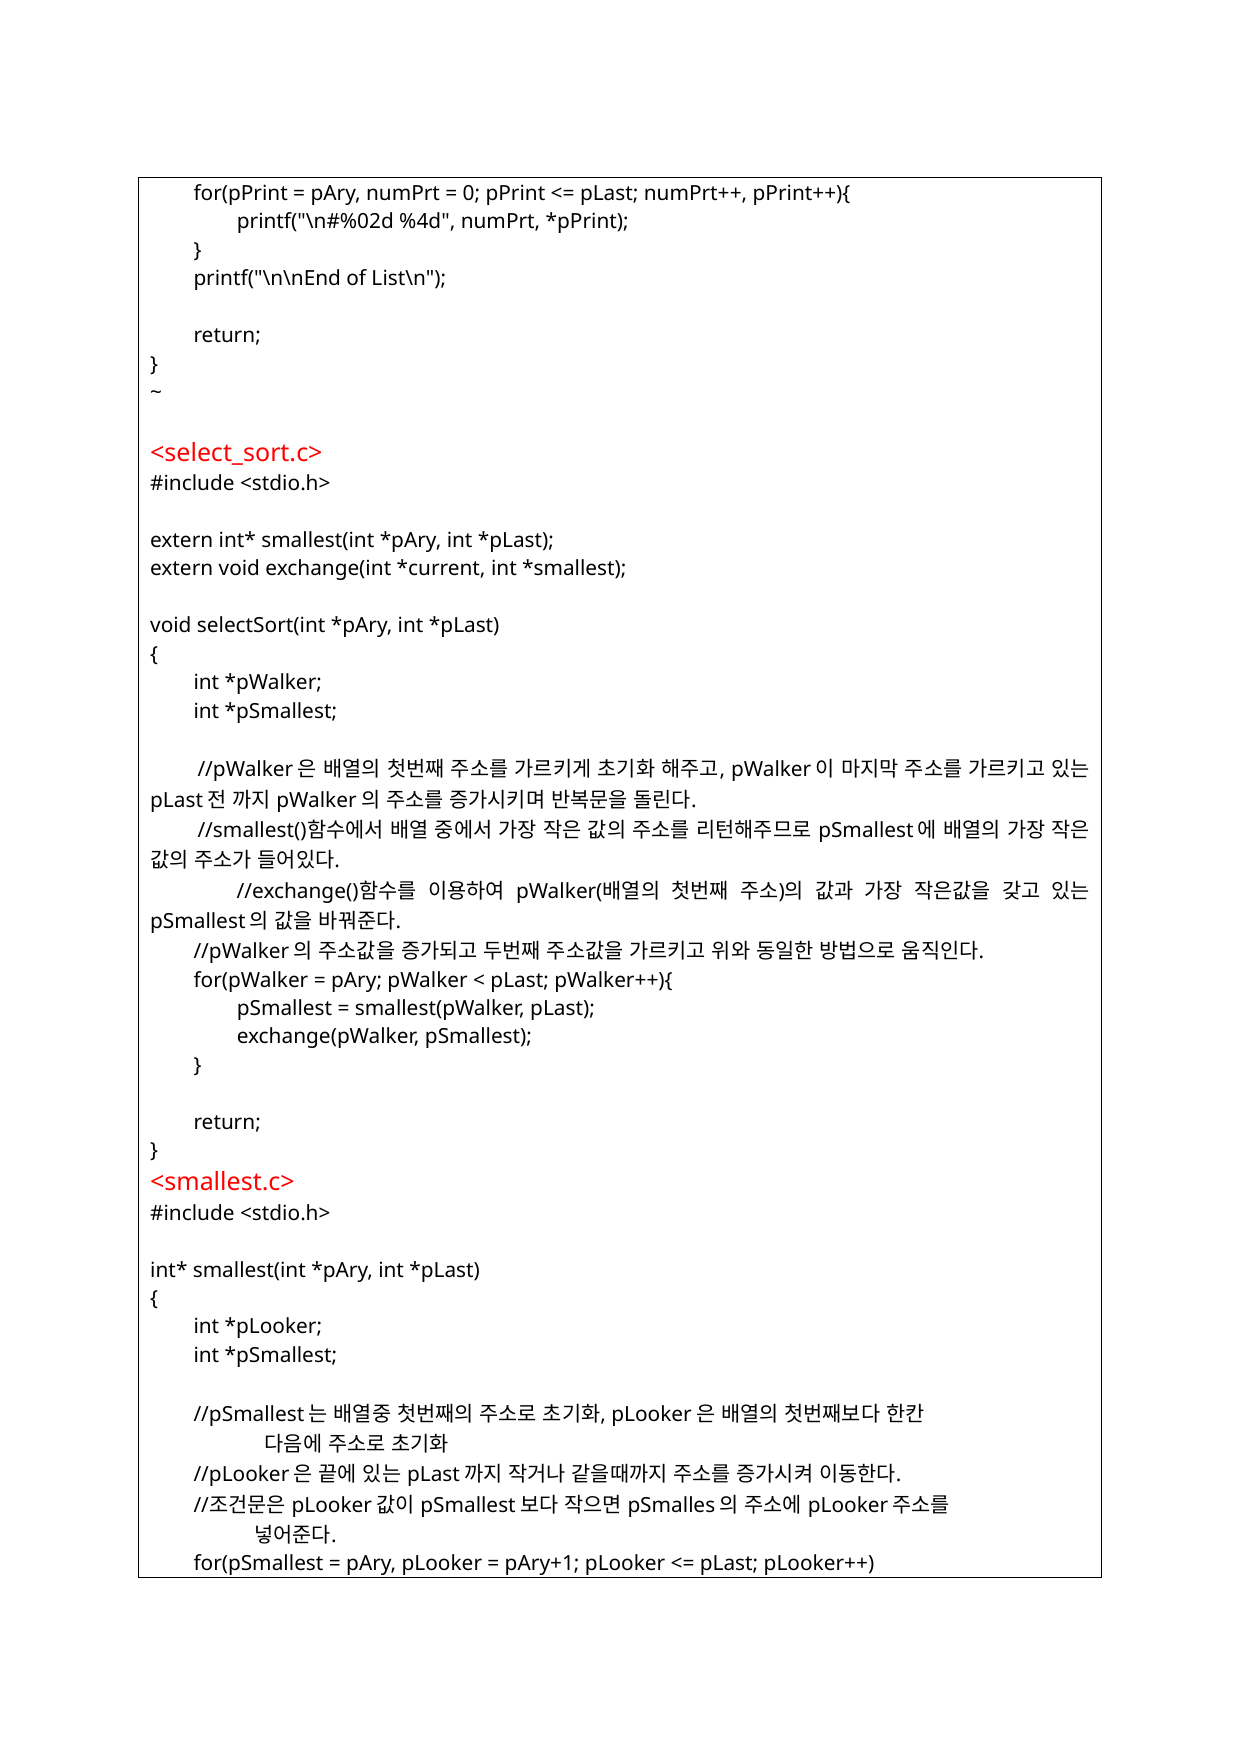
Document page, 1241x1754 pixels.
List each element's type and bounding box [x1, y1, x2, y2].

table_header [139, 178, 1101, 1577]
